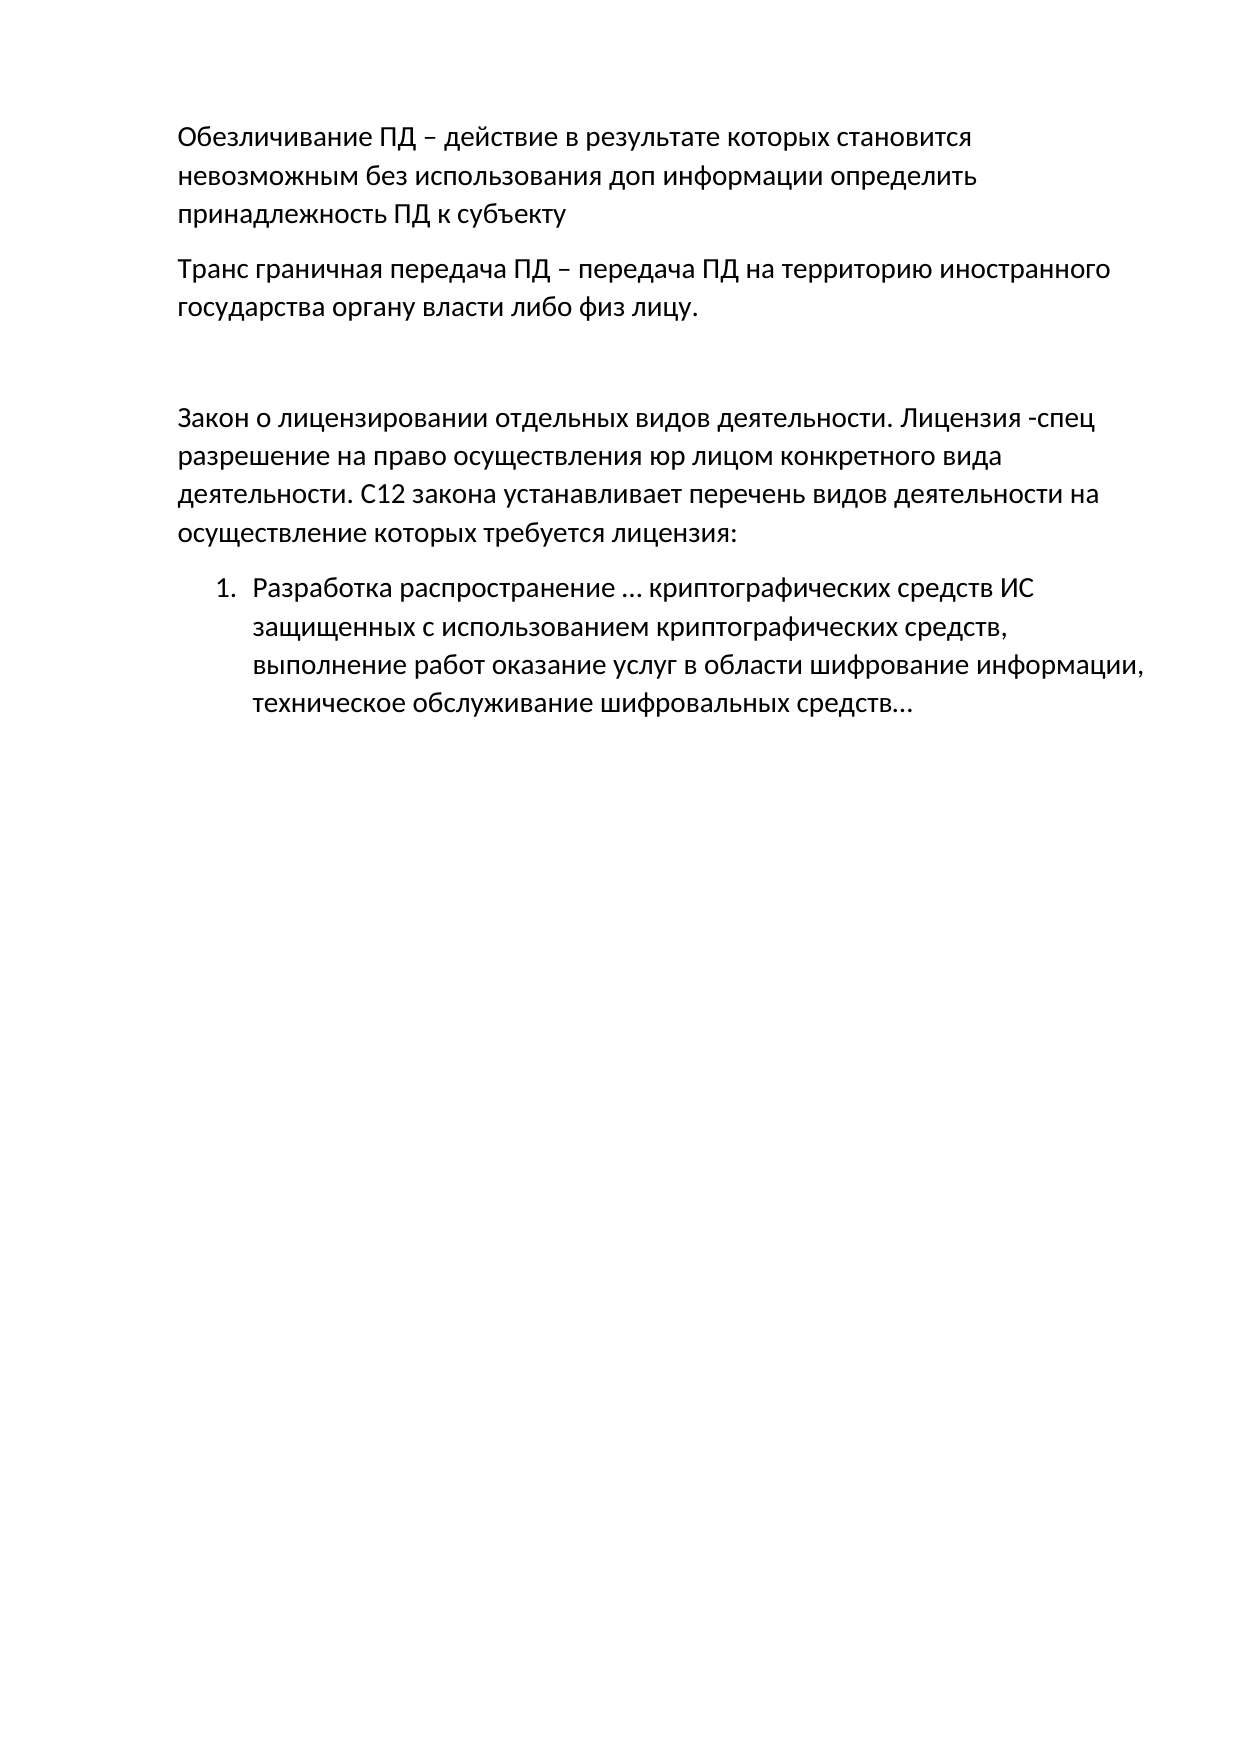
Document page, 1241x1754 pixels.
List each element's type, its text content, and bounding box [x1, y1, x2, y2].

text Обезличивание ПД – действие в результате которых становится невозможным без использования доп информации определить принадлежность ПД к субъекту [177, 118, 1152, 231]
text Транс граничная передача ПД – передача ПД на территорию иностранного государства органу власти либо физ лицу. [177, 250, 1152, 324]
list Разработка распространение … криптографических средств ИС защищенных с использованием криптографических средств, выполнение работ оказание услуг в области шифрование информации, техническое обслуживание шифровальных средств… [215, 569, 1152, 720]
text Закон о лицензировании отдельных видов деятельности. Лицензия -спец разрешение на право осуществления юр лицом конкретного вида деятельности. С12 закона устанавливает перечень видов деятельности на осуществление которых требуется лицензия: [177, 399, 1152, 550]
